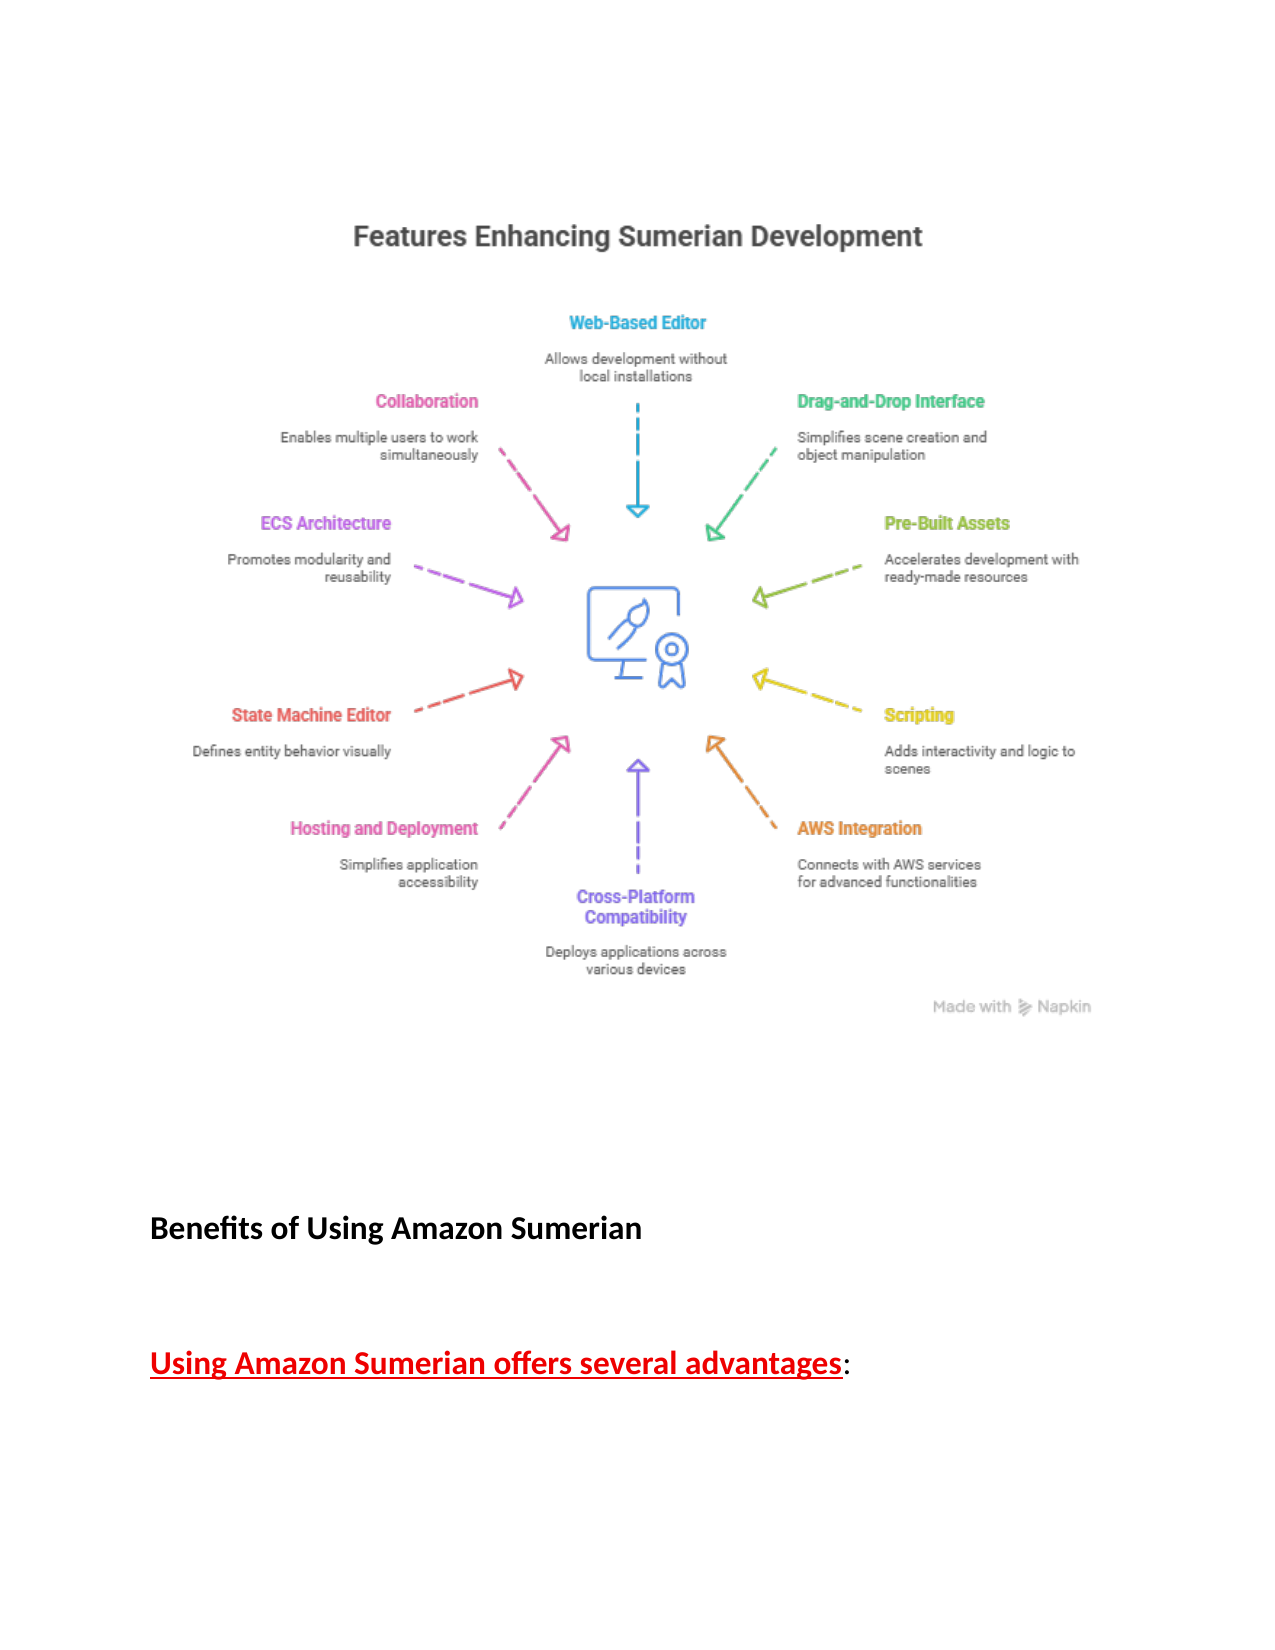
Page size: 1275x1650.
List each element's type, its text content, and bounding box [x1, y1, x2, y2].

text Using Amazon Sumerian offers several advantages: [150, 1342, 1125, 1383]
picture [150, 150, 1125, 1047]
text Benefits of Using Amazon Sumerian [150, 1207, 1125, 1248]
